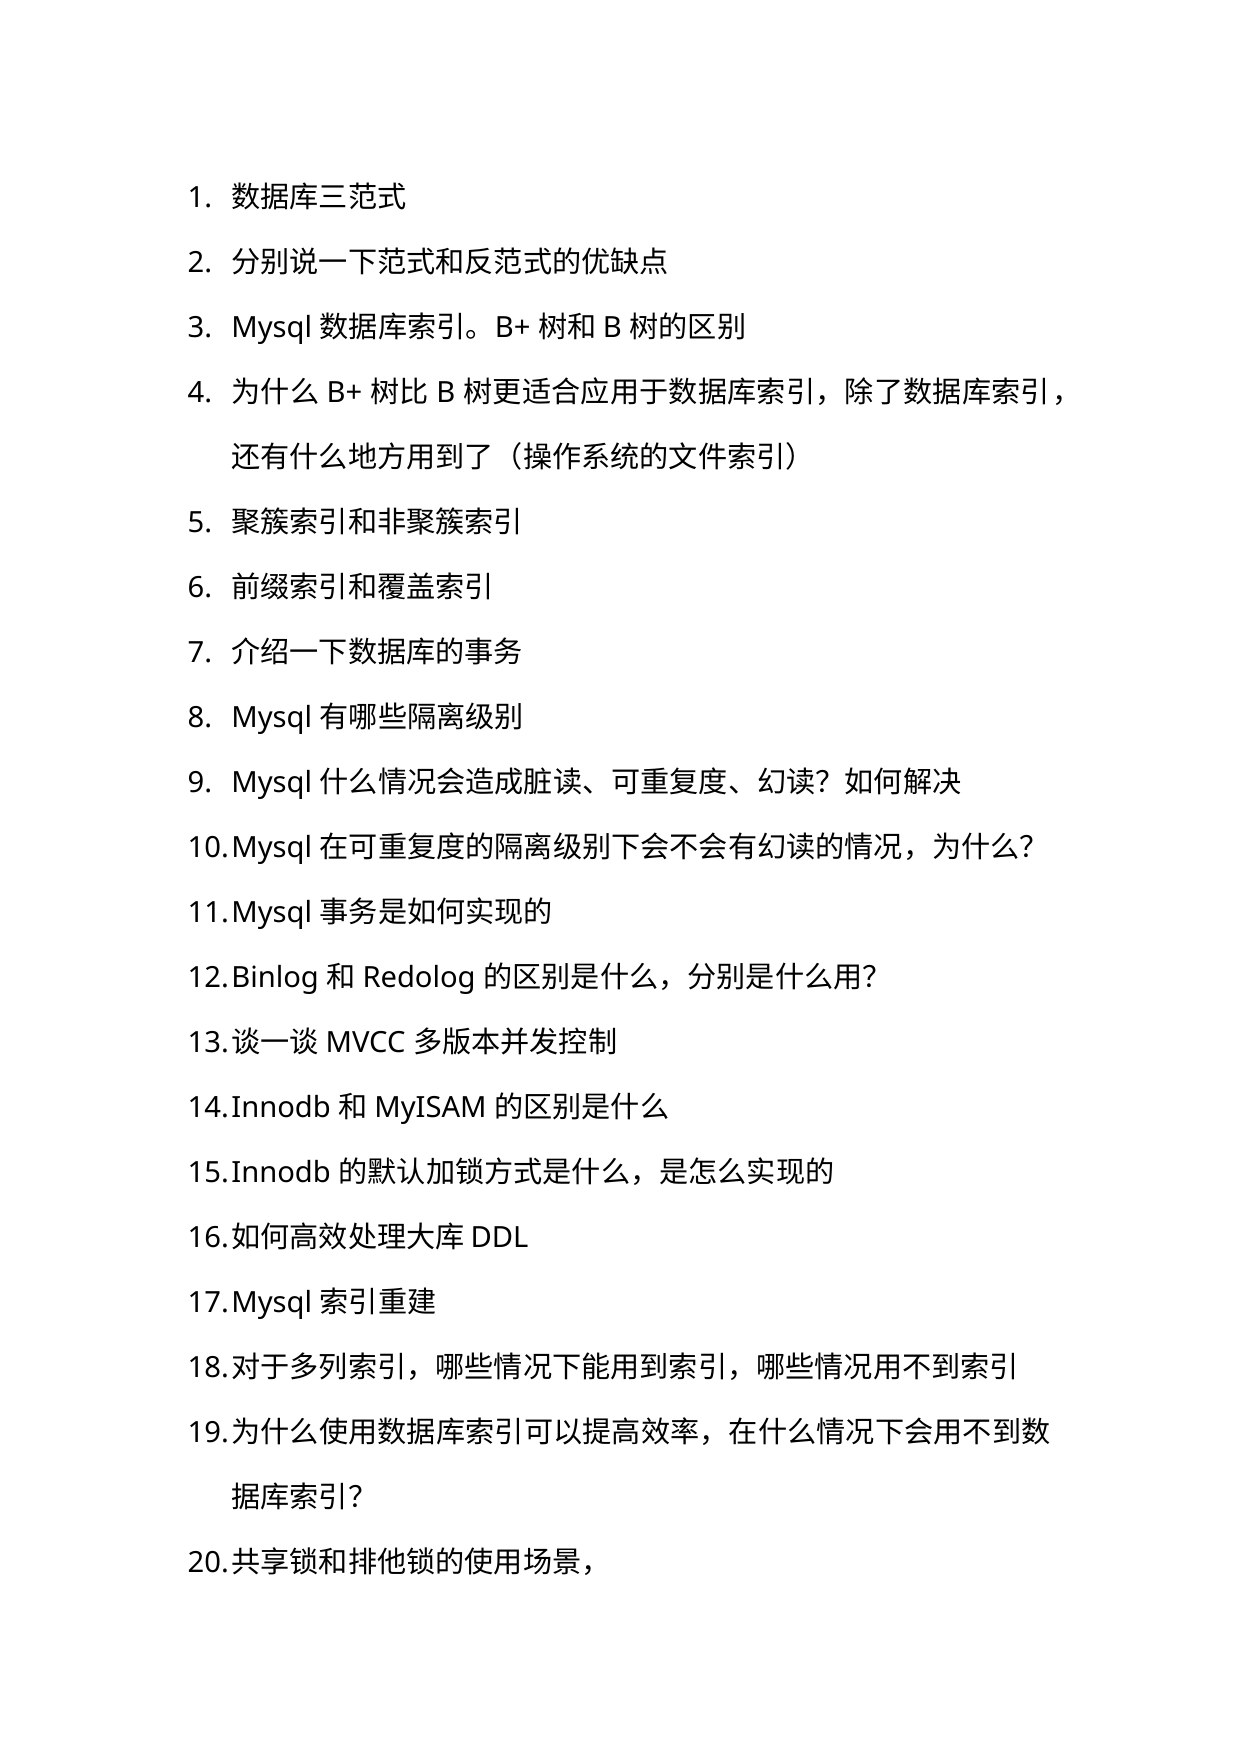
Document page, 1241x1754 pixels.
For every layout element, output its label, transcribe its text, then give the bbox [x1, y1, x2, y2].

list Mysql 事务是如何实现的 [187, 877, 1053, 942]
list 介绍一下数据库的事务 [187, 617, 1053, 682]
list 前缀索引和覆盖索引 [187, 552, 1053, 617]
list 数据库三范式 [187, 162, 1053, 227]
list Innodb 的默认加锁方式是什么，是怎么实现的 [187, 1137, 1053, 1202]
list Mysql 什么情况会造成脏读、可重复度、幻读？如何解决 [187, 747, 1053, 812]
list Binlog 和 Redolog 的区别是什么，分别是什么用？ [187, 942, 1053, 1007]
list Mysql 索引重建 [187, 1267, 1053, 1332]
list Mysql 有哪些隔离级别 [187, 682, 1053, 747]
list 为什么使用数据库索引可以提高效率，在什么情况下会用不到数据库索引？ [187, 1397, 1053, 1527]
list 共享锁和排他锁的使用场景， [187, 1527, 1053, 1592]
list 分别说一下范式和反范式的优缺点 [187, 227, 1053, 292]
list 为什么 B+ 树比 B 树更适合应用于数据库索引，除了数据库索引，还有什么地方用到了（操作系统的文件索引） [187, 357, 1053, 487]
list 谈一谈 MVCC 多版本并发控制 [187, 1007, 1053, 1072]
list 聚簇索引和非聚簇索引 [187, 487, 1053, 552]
list Innodb 和 MyISAM 的区别是什么 [187, 1072, 1053, 1137]
list 如何高效处理大库DDL [187, 1202, 1053, 1267]
list Mysql 数据库索引。B+ 树和 B 树的区别 [187, 292, 1053, 357]
list Mysql 在可重复度的隔离级别下会不会有幻读的情况，为什么？ [187, 812, 1053, 877]
list 对于多列索引，哪些情况下能用到索引，哪些情况用不到索引 [187, 1332, 1053, 1397]
